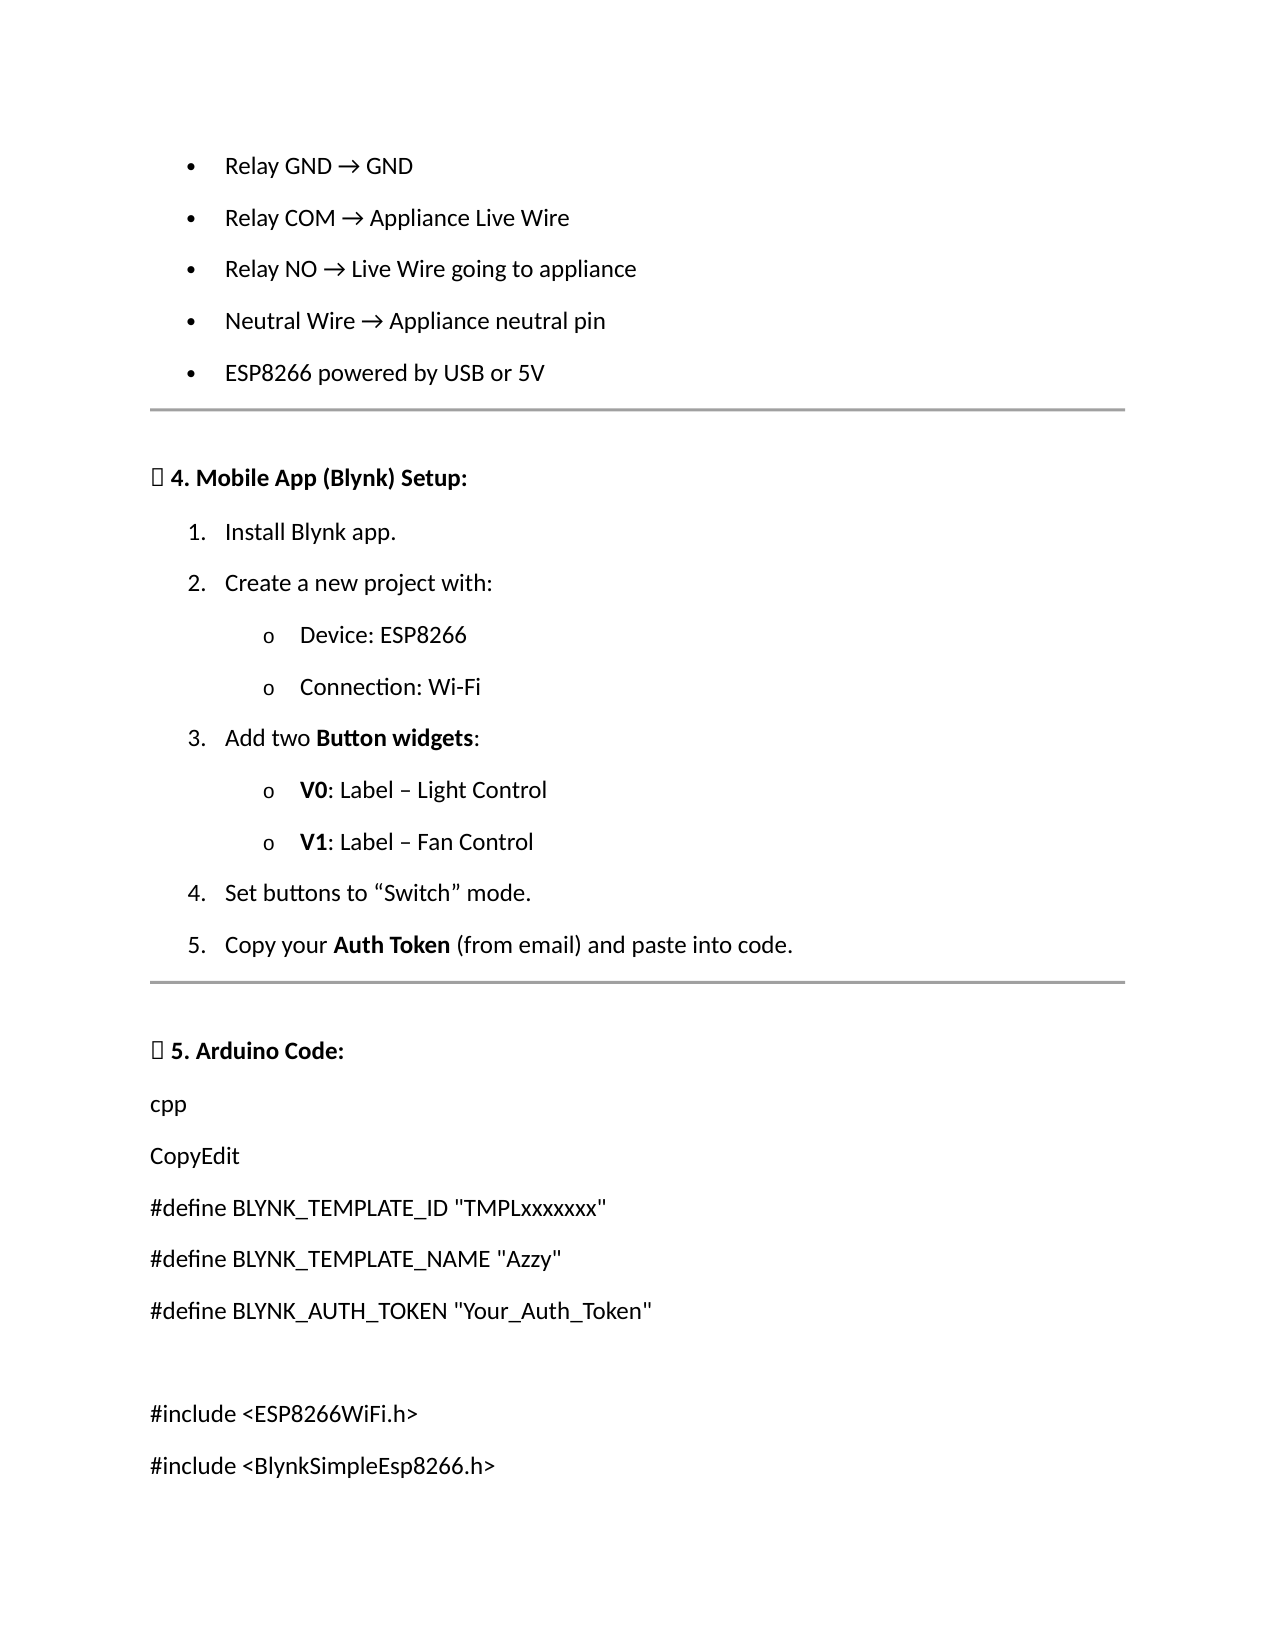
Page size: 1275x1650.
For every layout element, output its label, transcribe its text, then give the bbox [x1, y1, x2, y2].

text #include <ESP8266WiFi.h> [150, 1398, 1125, 1429]
list Relay COM → Appliance Live Wire [187, 202, 1125, 232]
list V1: Label – Fan Control [262, 826, 1125, 856]
list Device: ESP8266 [262, 619, 1125, 650]
list Set buttons to “Switch” mode. [187, 877, 1125, 908]
text 🔹 5. Arduino Code: [150, 1032, 1125, 1067]
text cpp [150, 1088, 1125, 1119]
list Neutral Wire → Appliance neutral pin [187, 305, 1125, 336]
text #define BLYNK_TEMPLATE_NAME "Azzy" [150, 1243, 1125, 1274]
text #define BLYNK_TEMPLATE_ID "TMPLxxxxxxx" [150, 1192, 1125, 1222]
list Copy your Auth Token (from email) and paste into code. [187, 929, 1125, 960]
text 🔹 4. Mobile App (Blynk) Setup: [150, 460, 1125, 494]
text #include <BlynkSimpleEsp8266.h> [150, 1450, 1125, 1481]
list ESP8266 powered by USB or 5V [187, 357, 1125, 387]
list Relay GND → GND [187, 150, 1125, 181]
text CopyEdit [150, 1140, 1125, 1171]
list Add two Button widgets: [187, 722, 1125, 753]
list Install Blynk app. [187, 516, 1125, 546]
list V0: Label – Light Control [262, 774, 1125, 805]
list Connection: Wi-Fi [262, 671, 1125, 701]
text #define BLYNK_AUTH_TOKEN "Your_Auth_Token" [150, 1295, 1125, 1326]
list Relay NO → Live Wire going to appliance [187, 253, 1125, 284]
list Create a new project with: [187, 567, 1125, 598]
